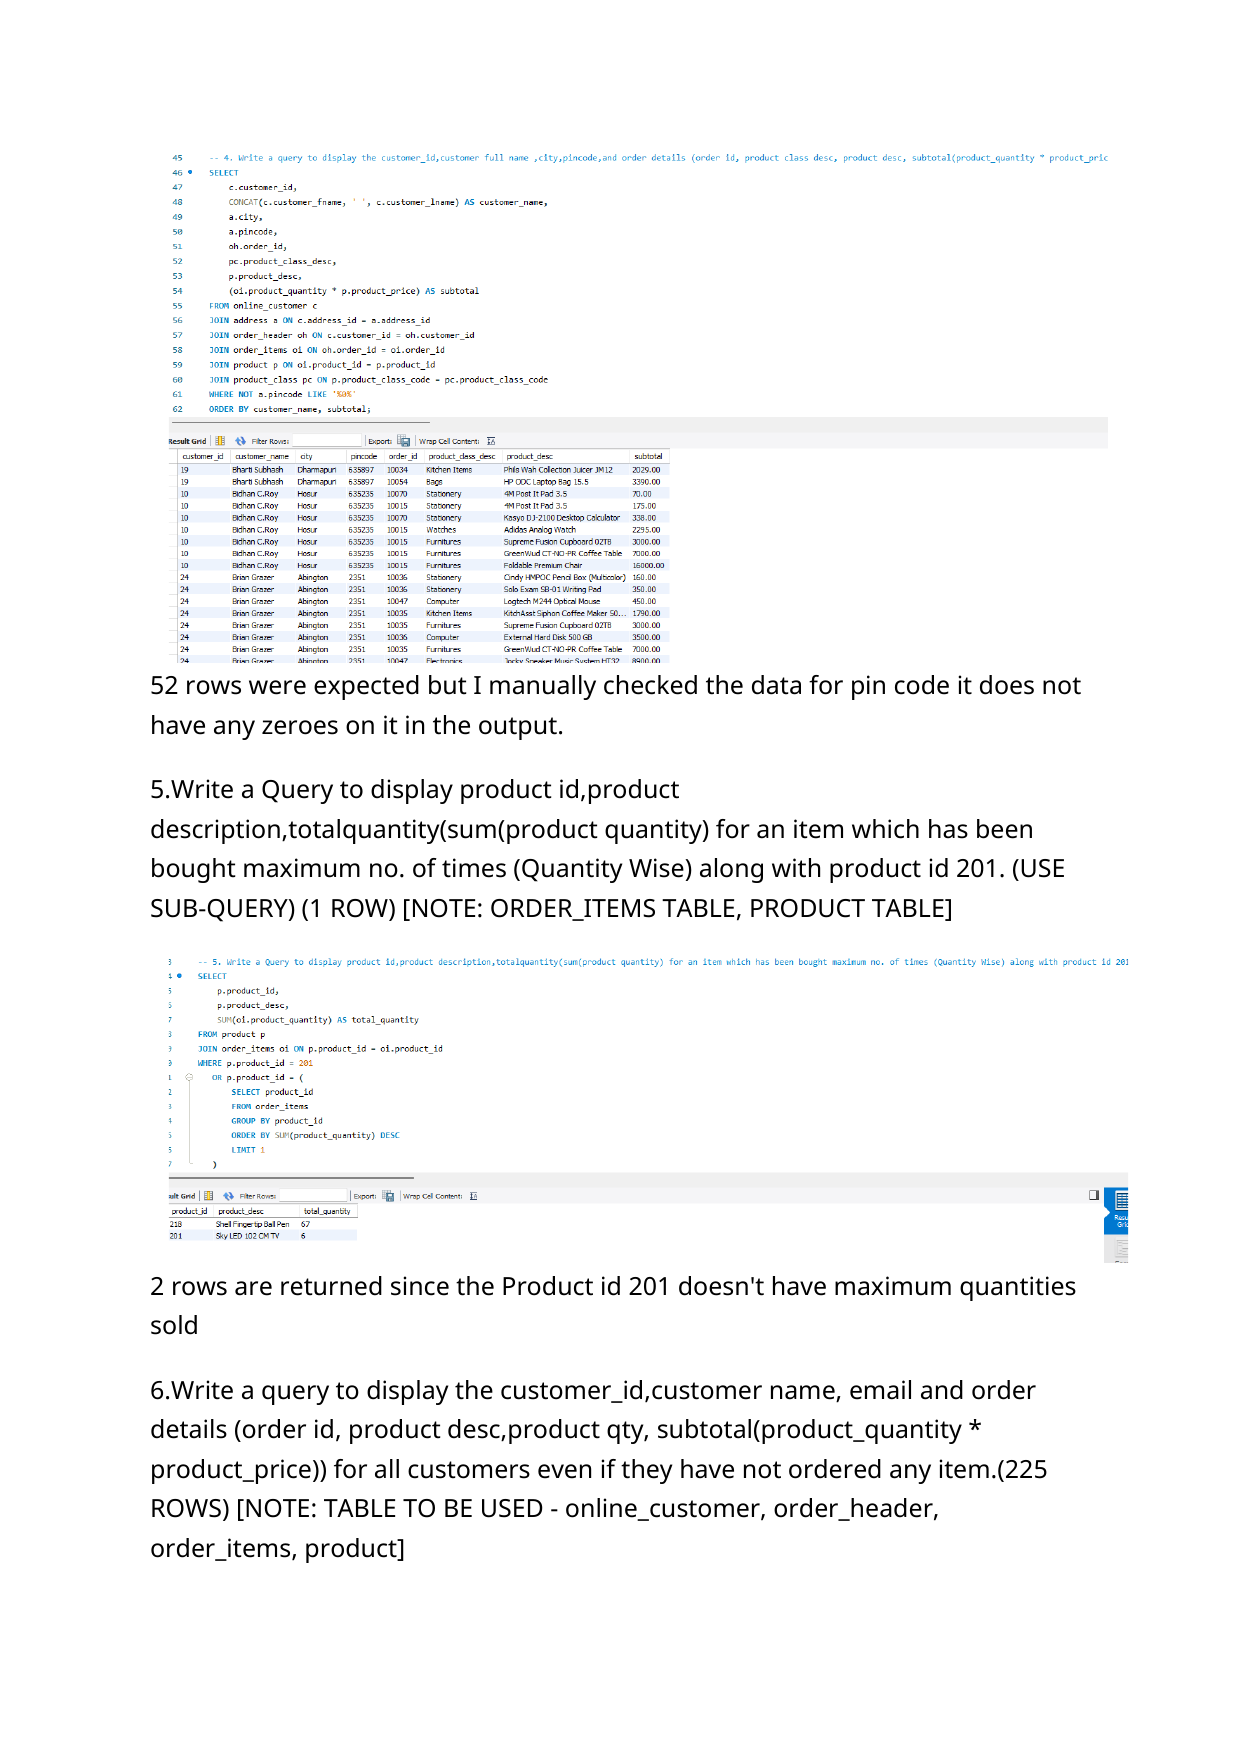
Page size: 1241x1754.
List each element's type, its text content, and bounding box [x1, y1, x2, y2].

text 2 rows are returned since the Product id 201 doesn't have maximum quantities sold [150, 955, 1090, 1342]
text 5.Write a Query to display product id,product description,totalquantity(sum(product quantity) for an item which has been bought maximum no. of times (Quantity Wise) along with product id 201. (USE SUB-QUERY) (1 ROW) [NOTE: ORDER_ITEMS TABLE, PRODUCT TABLE] [150, 772, 1090, 924]
text 52 rows were expected but I manually checked the data for pin code it does not have any zeroes on it in the output. [150, 150, 1090, 741]
text 6.Write a query to display the customer_id,customer name, email and order details (order id, product desc,product qty, subtotal(product_quantity * product_price)) for all customers even if they have not ordered any item.(225 ROWS) [NOTE: TABLE TO BE USED - online_customer, order_header, order_items, product] [150, 1372, 1090, 1564]
